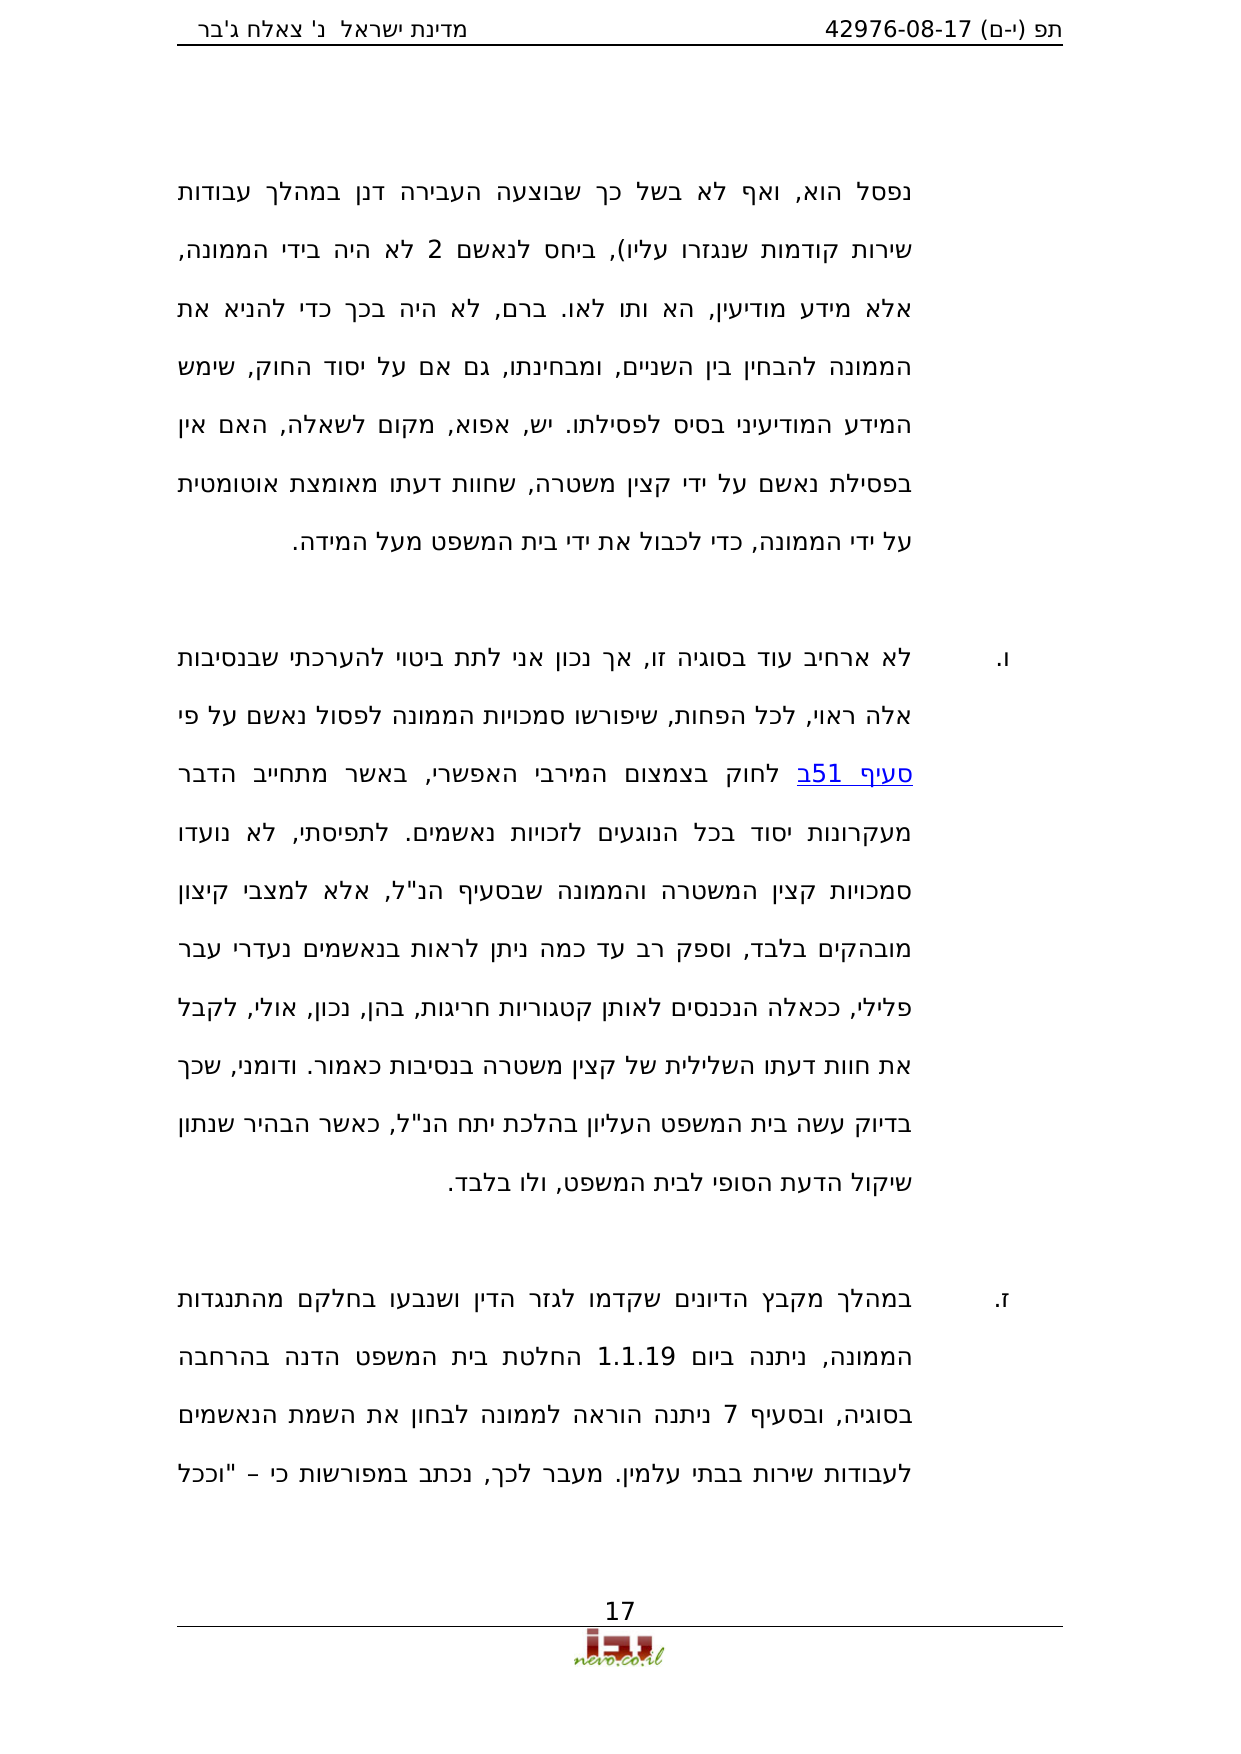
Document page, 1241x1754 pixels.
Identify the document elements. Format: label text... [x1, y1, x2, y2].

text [177, 1284, 1010, 1488]
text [177, 177, 1010, 556]
text ו. לא ארחיב עוד בסוגיה זו, אך נכון אני לתת ביטוי להערכתי שבנסיבות אלה ראוי, לכל הפחות, שיפורשו סמכויות הממונה לפסול נאשם על פי סעיף 51ב לחוק בצמצום המירבי האפשרי, באשר מתחייב הדבר מעקרונות יסוד בכל הנוגעים לזכויות נאשמים. לתפיסתי, לא נועדו סמכויות קצין המשטרה והממונה שבסעיף הנ"ל, אלא למצבי קיצון מובהקים בלבד, וספק רב עד כמה ניתן לראות בנאשמים נעדרי עבר פלילי, ככאלה הנכנסים לאותן קטגוריות חריגות, בהן, נכון, אולי, לקבל את חוות דעתו השלילית של קצין משטרה בנסיבות כאמור. ודומני, שכך בדיוק עשה בית המשפט העליון בהלכת יתח הנ"ל, כאשר הבהיר שנתון שיקול הדעת הסופי לבית המשפט, ולו בלבד. [177, 643, 1010, 1197]
picture [574, 1628, 666, 1667]
